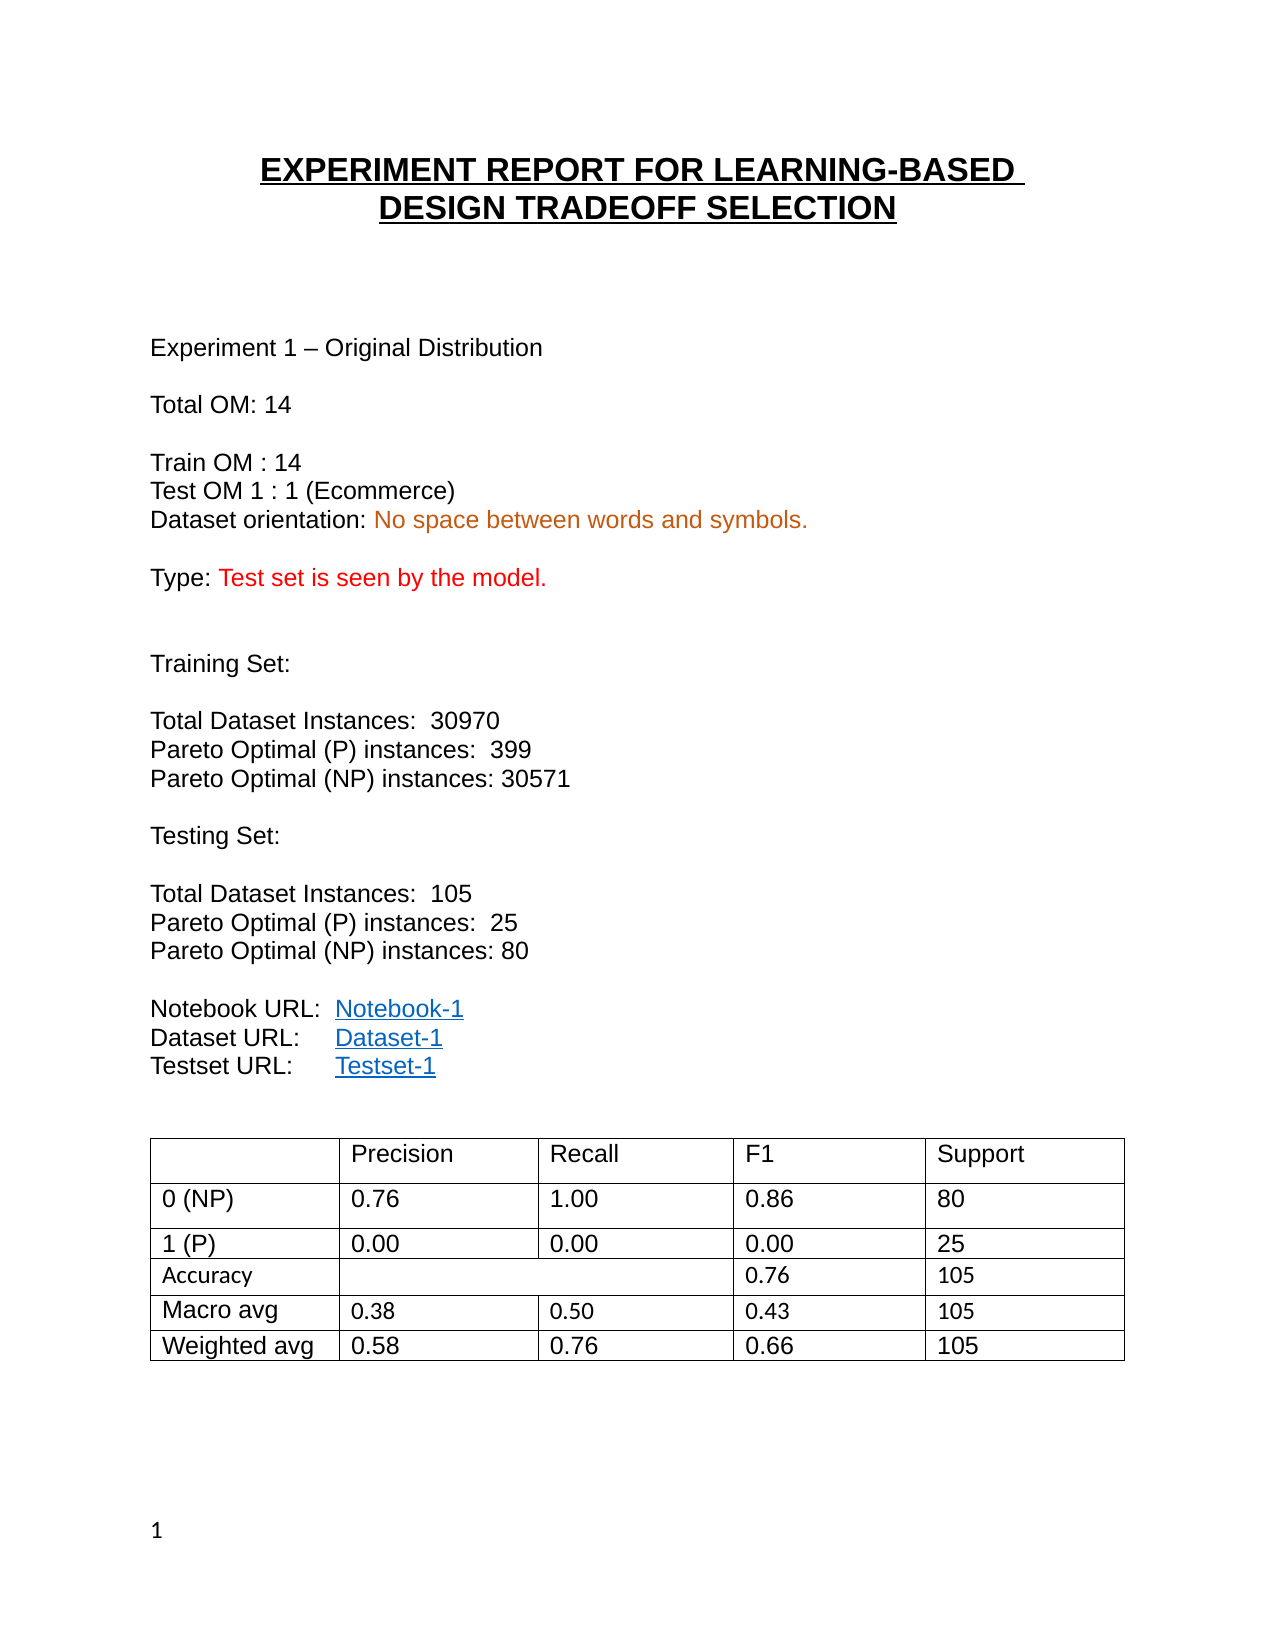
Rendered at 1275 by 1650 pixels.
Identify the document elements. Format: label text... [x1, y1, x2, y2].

table_cell 80 [926, 1184, 1124, 1228]
table_header Recall [539, 1139, 733, 1183]
table_cell 0.76 [539, 1331, 733, 1360]
table_cell [340, 1259, 733, 1294]
table_cell 105 [926, 1296, 1124, 1330]
text Total Dataset Instances: 30970 [150, 706, 1125, 735]
table_cell 0.50 [539, 1296, 733, 1330]
table_header F1 [734, 1139, 925, 1183]
table_header Support [926, 1139, 1124, 1183]
table_cell 1.00 [539, 1184, 733, 1228]
text Pareto Optimal (NP) instances: 30571 [150, 764, 1125, 792]
text Notebook URL: Notebook-1 [150, 994, 1125, 1022]
table_cell Accuracy [151, 1259, 339, 1294]
text Pareto Optimal (P) instances: 399 [150, 735, 1125, 764]
table_cell 105 [926, 1331, 1124, 1360]
text DESIGN TRADEOFF SELECTION [150, 188, 1125, 227]
table_header [151, 1139, 339, 1183]
text Pareto Optimal (P) instances: 25 [150, 907, 1125, 936]
table_cell 0.76 [340, 1184, 538, 1228]
text Train OM : 14 [150, 447, 1125, 476]
text Total Dataset Instances: 105 [150, 879, 1125, 907]
table_cell 105 [926, 1259, 1124, 1294]
table_cell 0.00 [539, 1229, 733, 1258]
text Dataset URL: Dataset-1 [150, 1022, 1125, 1051]
text Training Set: [150, 649, 1125, 677]
text EXPERIMENT REPORT FOR LEARNING-BASED [150, 150, 1125, 188]
table_cell 0.58 [340, 1331, 538, 1360]
table_cell 25 [926, 1229, 1124, 1258]
table_cell 0.86 [734, 1184, 925, 1228]
text Type: Test set is seen by the model. [150, 562, 1125, 591]
text Test OM 1 : 1 (Ecommerce) [150, 476, 1125, 505]
table_cell 0.00 [734, 1229, 925, 1258]
table_cell 0.38 [340, 1296, 538, 1330]
text Dataset orientation: No space between words and symbols. [150, 505, 1125, 534]
table_cell 1 (P) [151, 1229, 339, 1258]
table_cell 0 (NP) [151, 1184, 339, 1228]
table_cell Weighted avg [151, 1331, 339, 1360]
text Pareto Optimal (NP) instances: 80 [150, 936, 1125, 965]
table_header Precision [340, 1139, 538, 1183]
table_cell 0.66 [734, 1331, 925, 1360]
table_cell 0.00 [340, 1229, 538, 1258]
text Total OM: 14 [150, 390, 1125, 419]
table_cell Macro avg [151, 1296, 339, 1330]
table_cell 0.43 [734, 1296, 925, 1330]
text Experiment 1 – Original Distribution [150, 332, 1125, 361]
text Testing Set: [150, 821, 1125, 850]
text Testset URL: Testset-1 [150, 1051, 1125, 1080]
table_cell 0.76 [734, 1259, 925, 1294]
